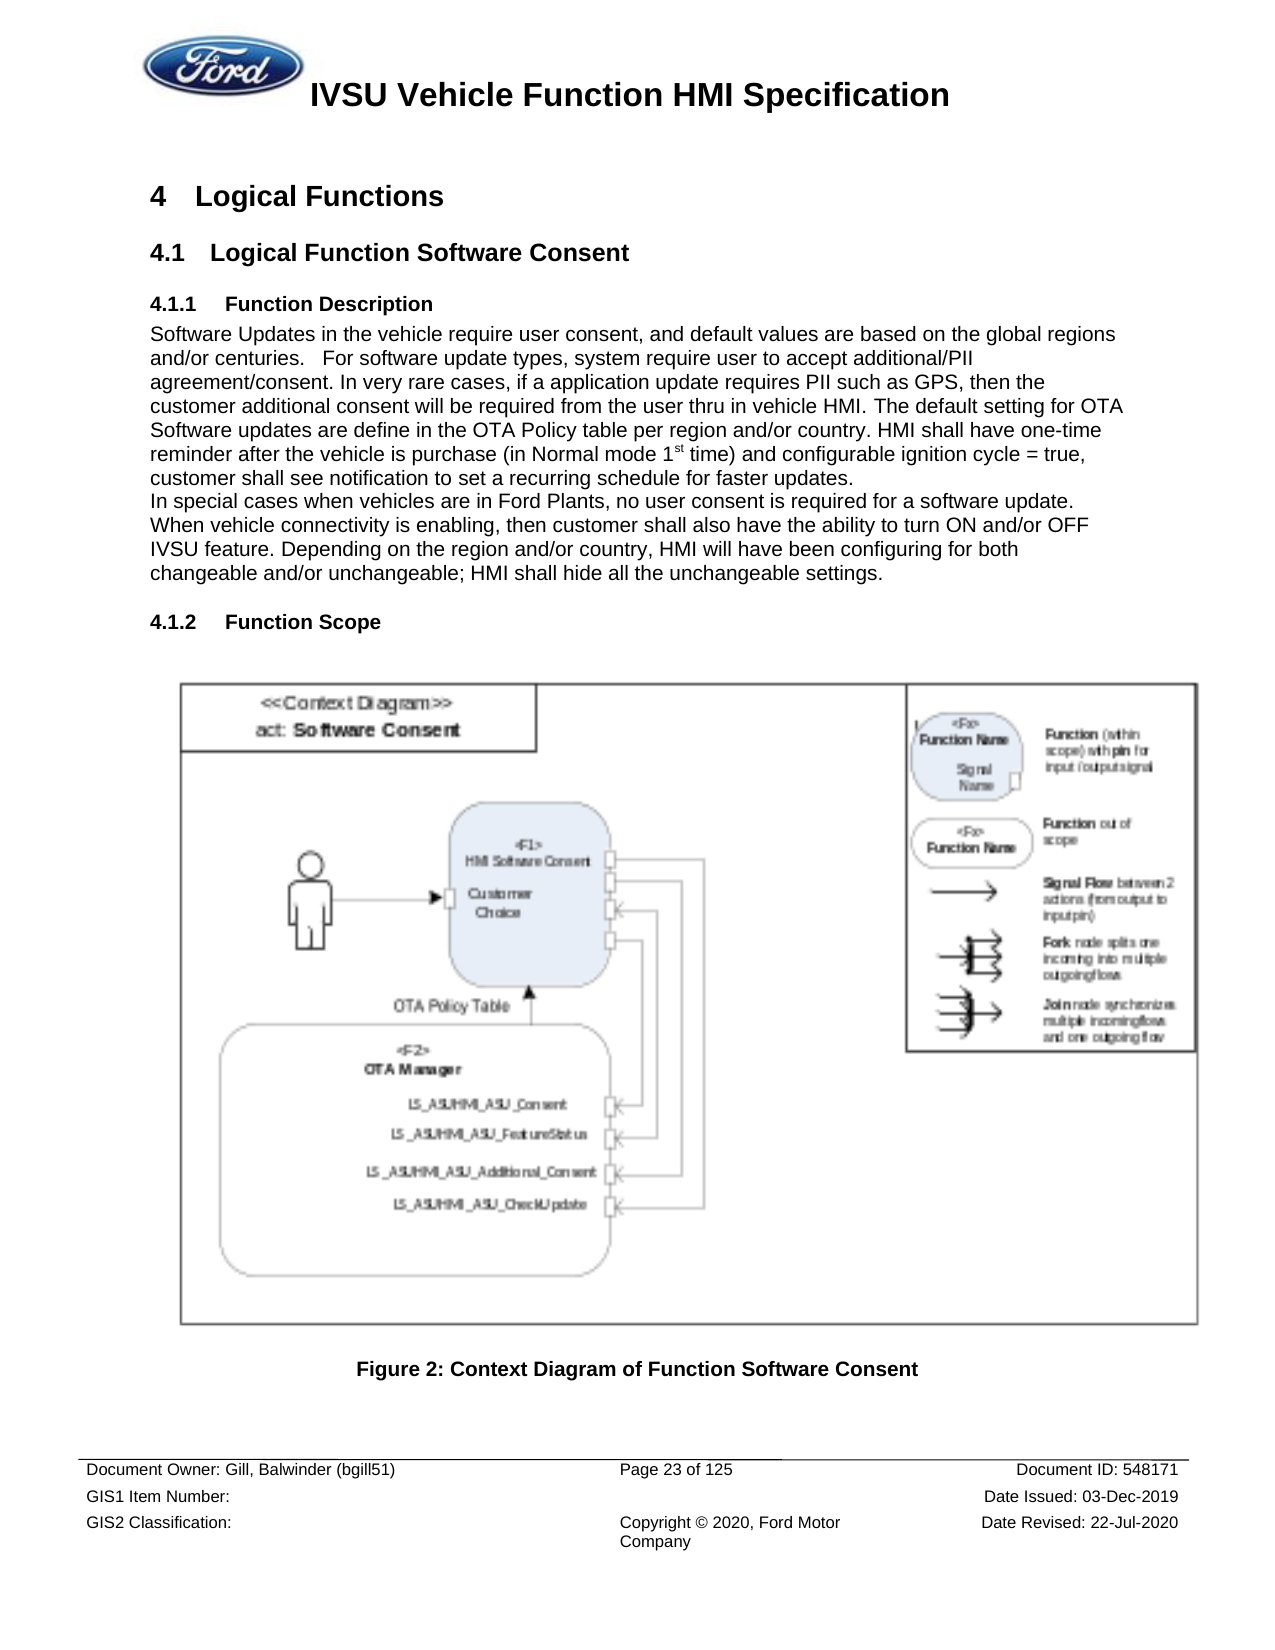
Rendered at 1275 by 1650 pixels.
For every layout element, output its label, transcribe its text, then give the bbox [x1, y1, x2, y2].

text In special cases when vehicles are in Ford Plants, no user consent is required for a software update. [150, 493, 1125, 517]
text Figure 2: Context Diagram of Function Software Consent [150, 644, 1125, 1385]
subtitle Logical Function Software Consent [150, 242, 1125, 271]
text Software Updates in the vehicle require user consent, and default values are based on the global regions and/or centuries. For software update types, system require user to accept additional/PII agreement/consent. In very rare cases, if a application update requires PII such as GPS, then the customer additional consent will be required from the user thru in vehicle HMI. The default setting for OTA Software updates are define in the OTA Policy table per region and/or country. HMI shall have one-time reminder after the vehicle is purchase (in Normal mode 1st time) and configurable ignition cycle = true, customer shall see notification to set a recurring schedule for faster updates. [150, 326, 1125, 493]
text When vehicle connectivity is enabling, then customer shall also have the ability to turn ON and/or OFF IVSU feature. Depending on the region and/or country, HMI will have been configuring for both changeable and/or unchangeable; HMI shall hide all the unchangeable settings. [150, 517, 1125, 589]
subtitle Function Description [150, 296, 1125, 319]
subtitle Logical Functions [150, 179, 1125, 213]
picture [123, 17, 324, 117]
subtitle Function Scope [150, 614, 1125, 638]
